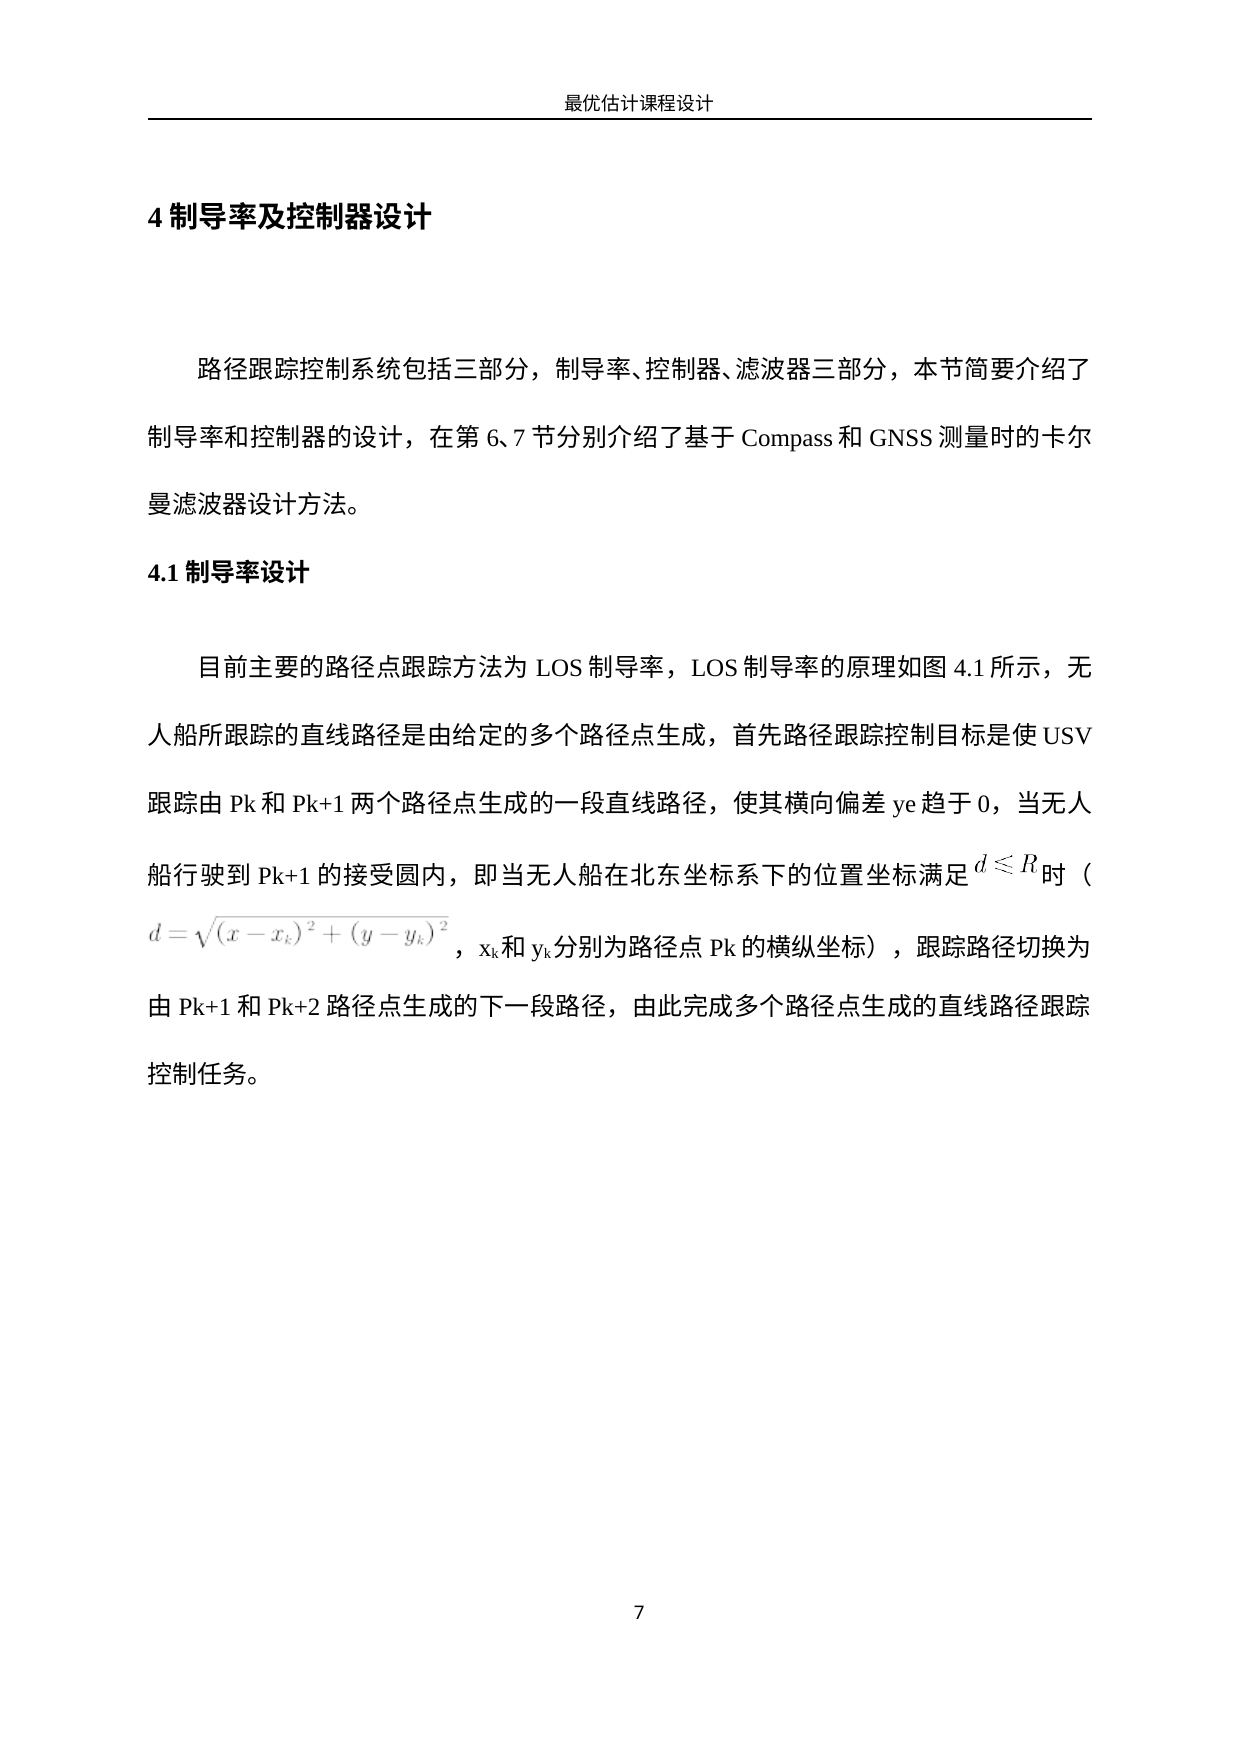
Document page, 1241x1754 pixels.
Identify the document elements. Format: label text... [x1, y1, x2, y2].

subtitle 4.1 制导率设计 [148, 537, 1092, 605]
text 路径跟踪控制系统包括三部分，制导率､控制器､滤波器三部分，本节简要介绍了制导率和控制器的设计，在第6､7节分别介绍了基于Compass和GNSS测量时的卡尔曼滤波器设计方法。 [148, 333, 1092, 537]
text 目前主要的路径点跟踪方法为LOS制导率，LOS制导率的原理如图4.1所示，无人船所跟踪的直线路径是由给定的多个路径点生成，首先路径跟踪控制目标是使USV跟踪由Pk和Pk+1两个路径点生成的一段直线路径，使其横向偏差ye趋于0，当无人船行驶到Pk+1的接受圆内，即当无人船在北东坐标系下的位置坐标满足时（，xk和yk分别为路径点Pk的横纵坐标），跟踪路径切换为由Pk+1和Pk+2路径点生成的下一段路径，由此完成多个路径点生成的直线路径跟踪控制任务。 [148, 631, 1092, 1107]
subtitle 4 制导率及控制器设计 [148, 181, 1092, 249]
